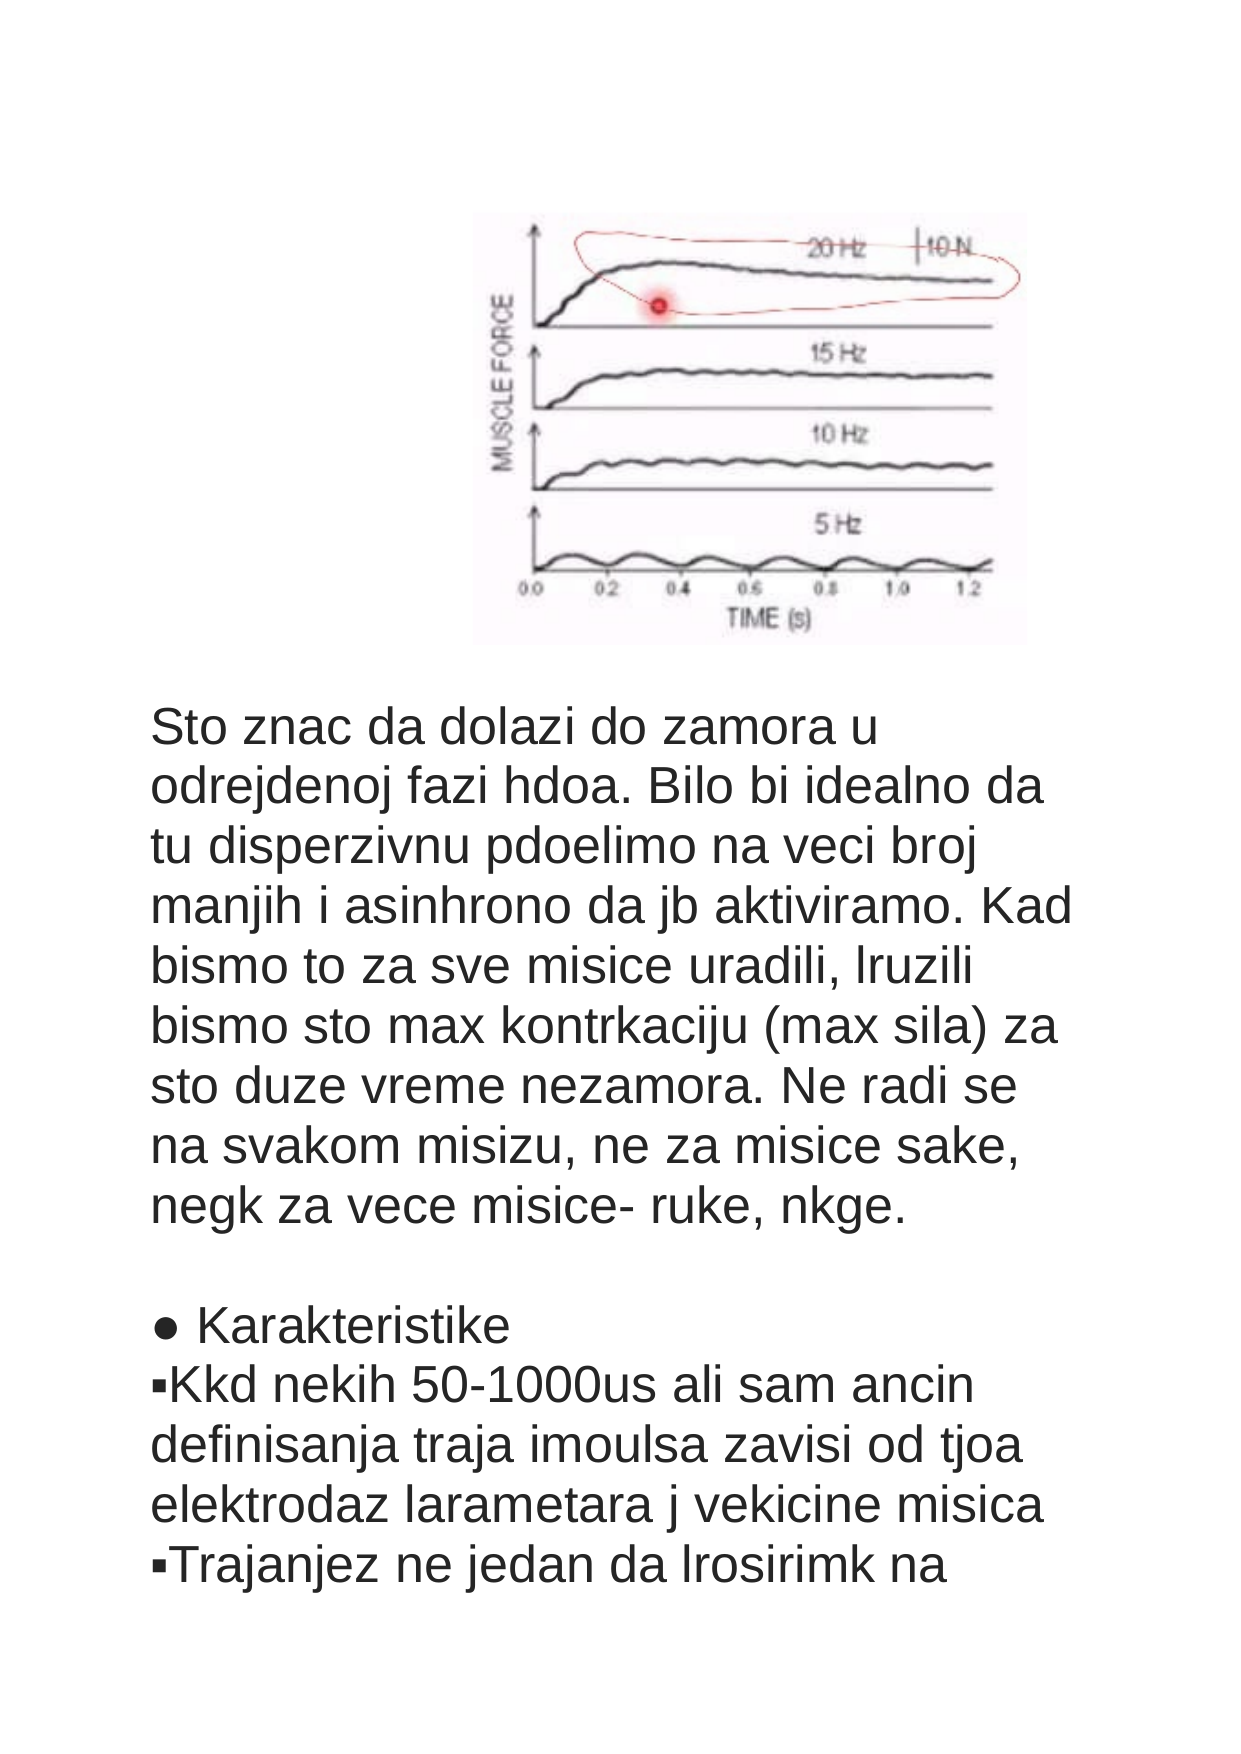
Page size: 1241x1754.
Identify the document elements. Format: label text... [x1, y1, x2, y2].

text Sto znac da dolazi do zamora u odrejdenoj fazi hdoa. Bilo bi idealno da tu disperzivnu pdoelimo na veci broj manjih i asinhrono da jb aktiviramo. Kad bismo to za sve misice uradili, lruzili bismo sto max kontrkaciju (max sila) za sto duze vreme nezamora. Ne radi se na svakom misizu, ne za misice sake, negk za vece misice- ruke, nkge. [150, 695, 1090, 1234]
text ● Karakteristike [150, 1294, 1090, 1354]
text ▪︎Kkd nekih 50-1000us ali sam ancin definisanja traja imoulsa zavisi od tjoa elektrodaz larametara j vekicine misica [150, 1354, 1090, 1534]
picture [472, 184, 1028, 645]
